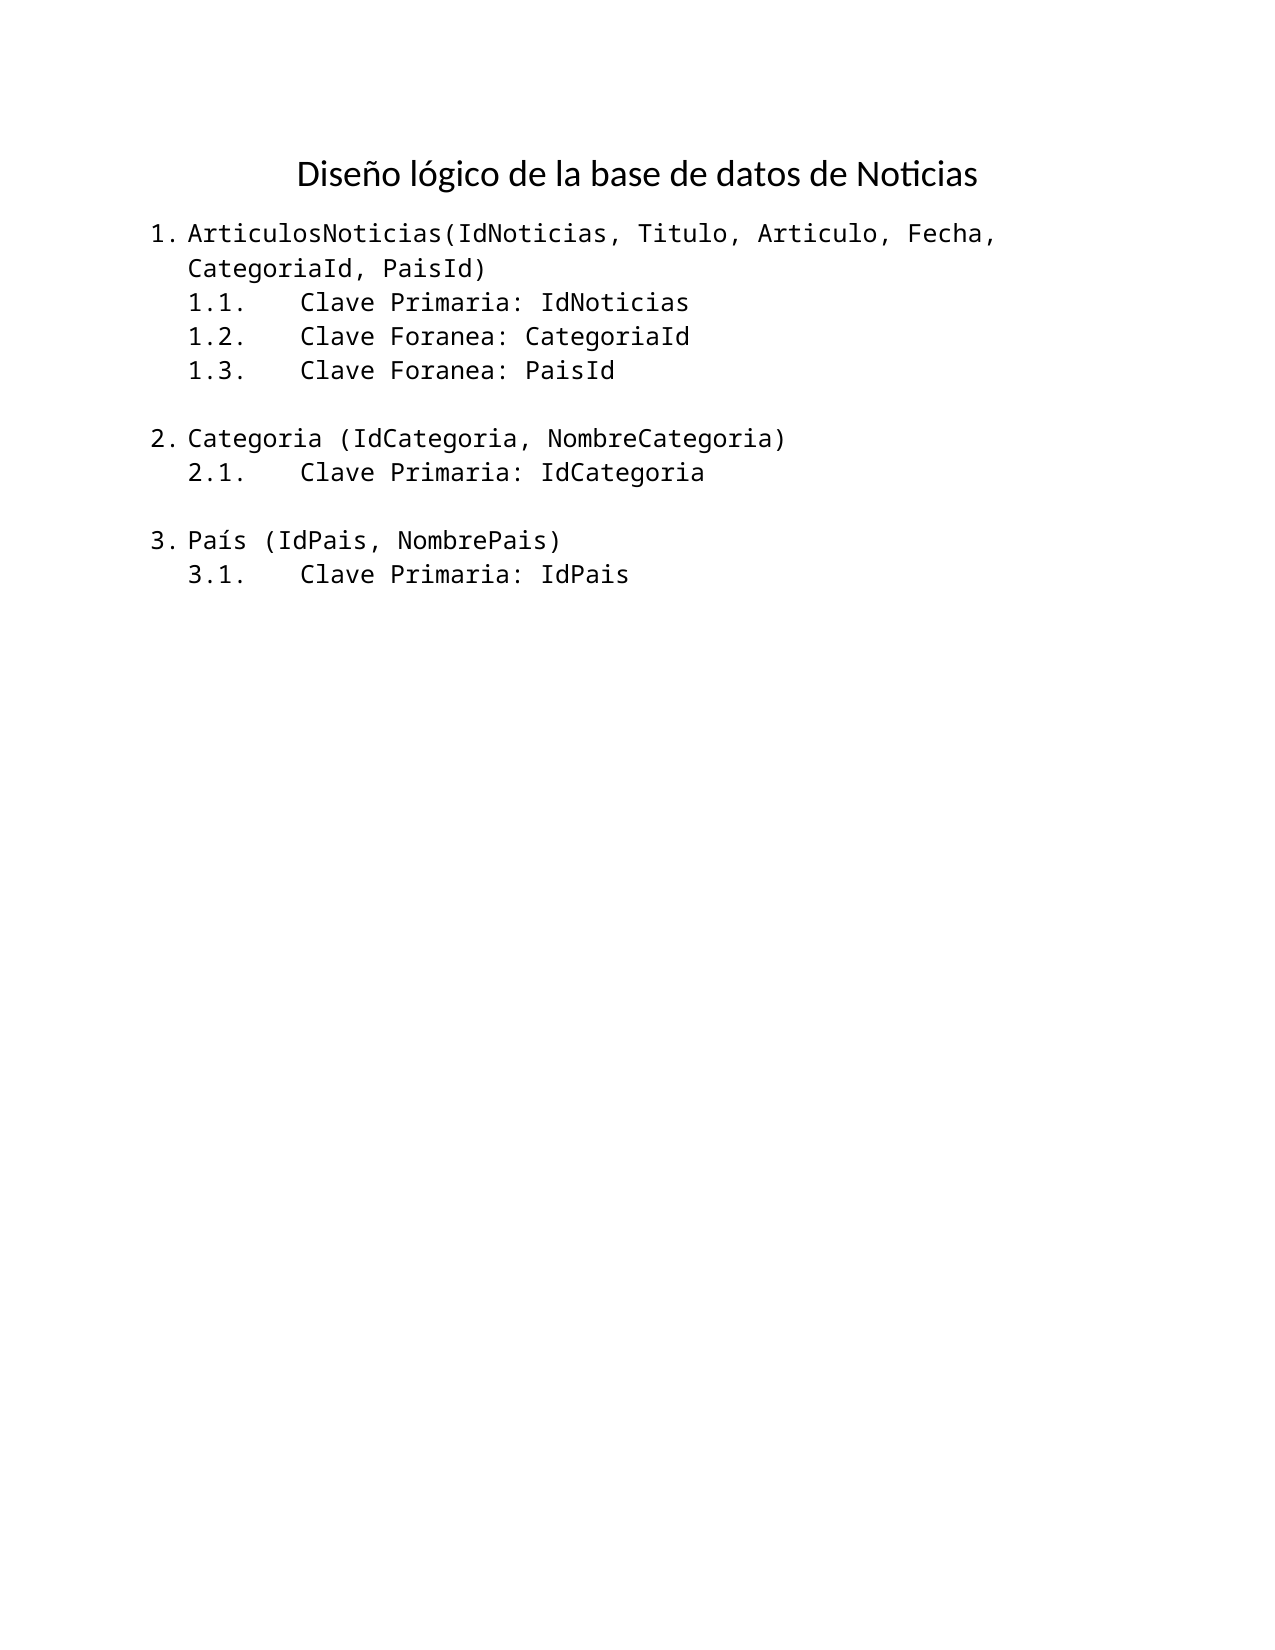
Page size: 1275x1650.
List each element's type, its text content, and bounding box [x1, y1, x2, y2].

list Clave Primaria: IdPais [187, 557, 1125, 591]
list Categoria (IdCategoria, NombreCategoria) [150, 421, 1125, 454]
list Clave Foranea: CategoriaId [187, 318, 1125, 352]
list Clave Primaria: IdCategoria [187, 454, 1125, 489]
list País (IdPais, NombrePais) [150, 523, 1125, 557]
list ArticulosNoticias(IdNoticias, Titulo, Articulo, Fecha, CategoriaId, PaisId) [150, 216, 1125, 284]
list Clave Primaria: IdNoticias [187, 284, 1125, 318]
list Clave Foranea: PaisId [187, 352, 1125, 386]
text Diseño lógico de la base de datos de Noticias [150, 150, 1125, 196]
